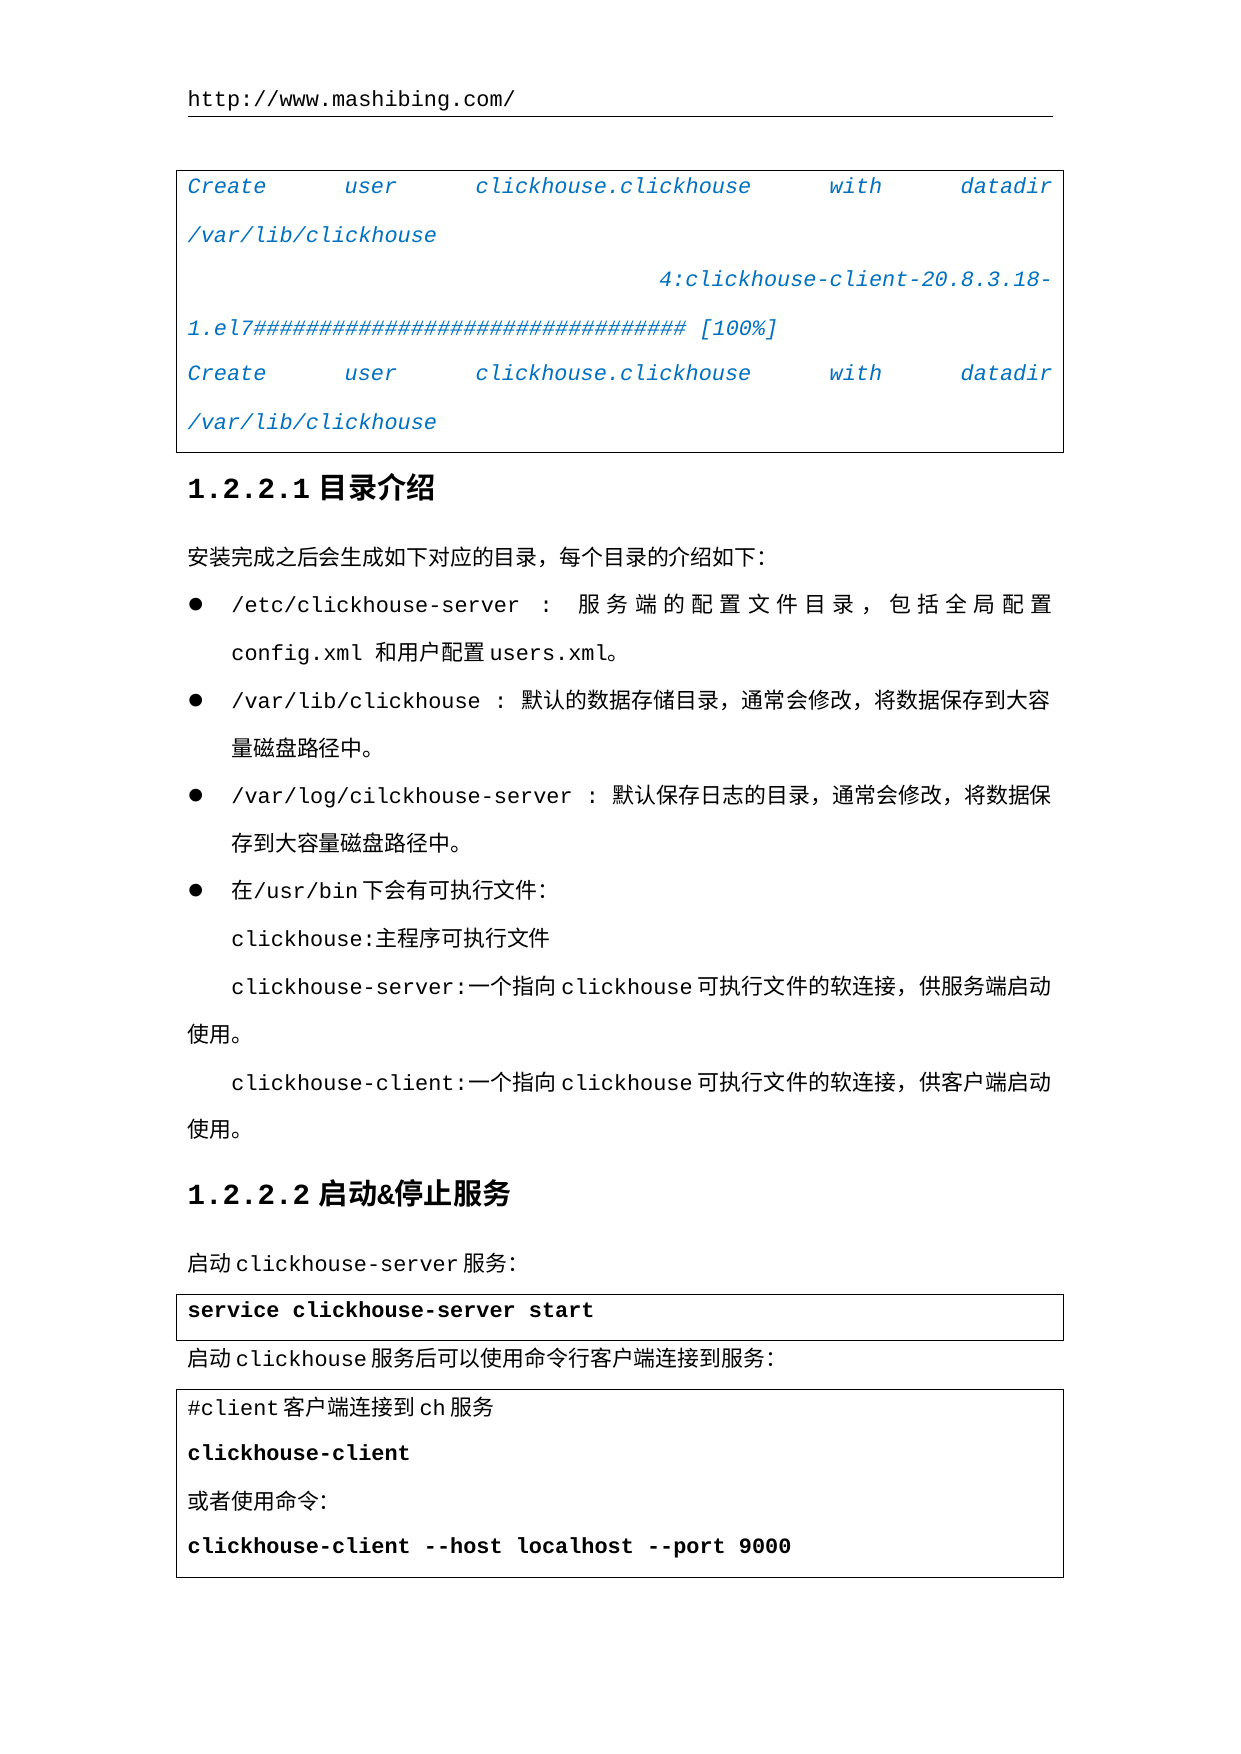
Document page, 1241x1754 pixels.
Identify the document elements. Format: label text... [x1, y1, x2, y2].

text 启动clickhouse-server服务： [187, 1246, 1053, 1278]
text clickhouse-client:一个指向clickhouse可执行文件的软连接，供客户端启动使用。 [187, 1064, 1053, 1144]
text clickhouse:主程序可执行文件 [187, 921, 1053, 953]
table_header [177, 171, 1063, 452]
list /var/lib/clickhouse : 默认的数据存储目录，通常会修改，将数据保存到大容量磁盘路径中。 [187, 683, 1053, 762]
list 在/usr/bin下会有可执行文件： [187, 873, 1053, 905]
text 启动clickhouse服务后可以使用命令行客户端连接到服务： [187, 1341, 1053, 1373]
list /etc/clickhouse-server : 服务端的配置文件目录，包括全局配置config.xml 和用户配置users.xml。 [187, 587, 1053, 667]
text 安装完成之后会生成如下对应的目录，每个目录的介绍如下： [187, 539, 1053, 571]
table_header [177, 1390, 1063, 1577]
text clickhouse-server:一个指向clickhouse可执行文件的软连接，供服务端启动使用。 [187, 969, 1053, 1049]
subtitle 目录介绍 [187, 453, 1053, 518]
subtitle 启动&停止服务 [187, 1160, 1053, 1225]
table_header service clickhouse-server start [177, 1295, 1063, 1340]
list /var/log/cilckhouse-server : 默认保存日志的目录，通常会修改，将数据保存到大容量磁盘路径中。 [187, 778, 1053, 857]
